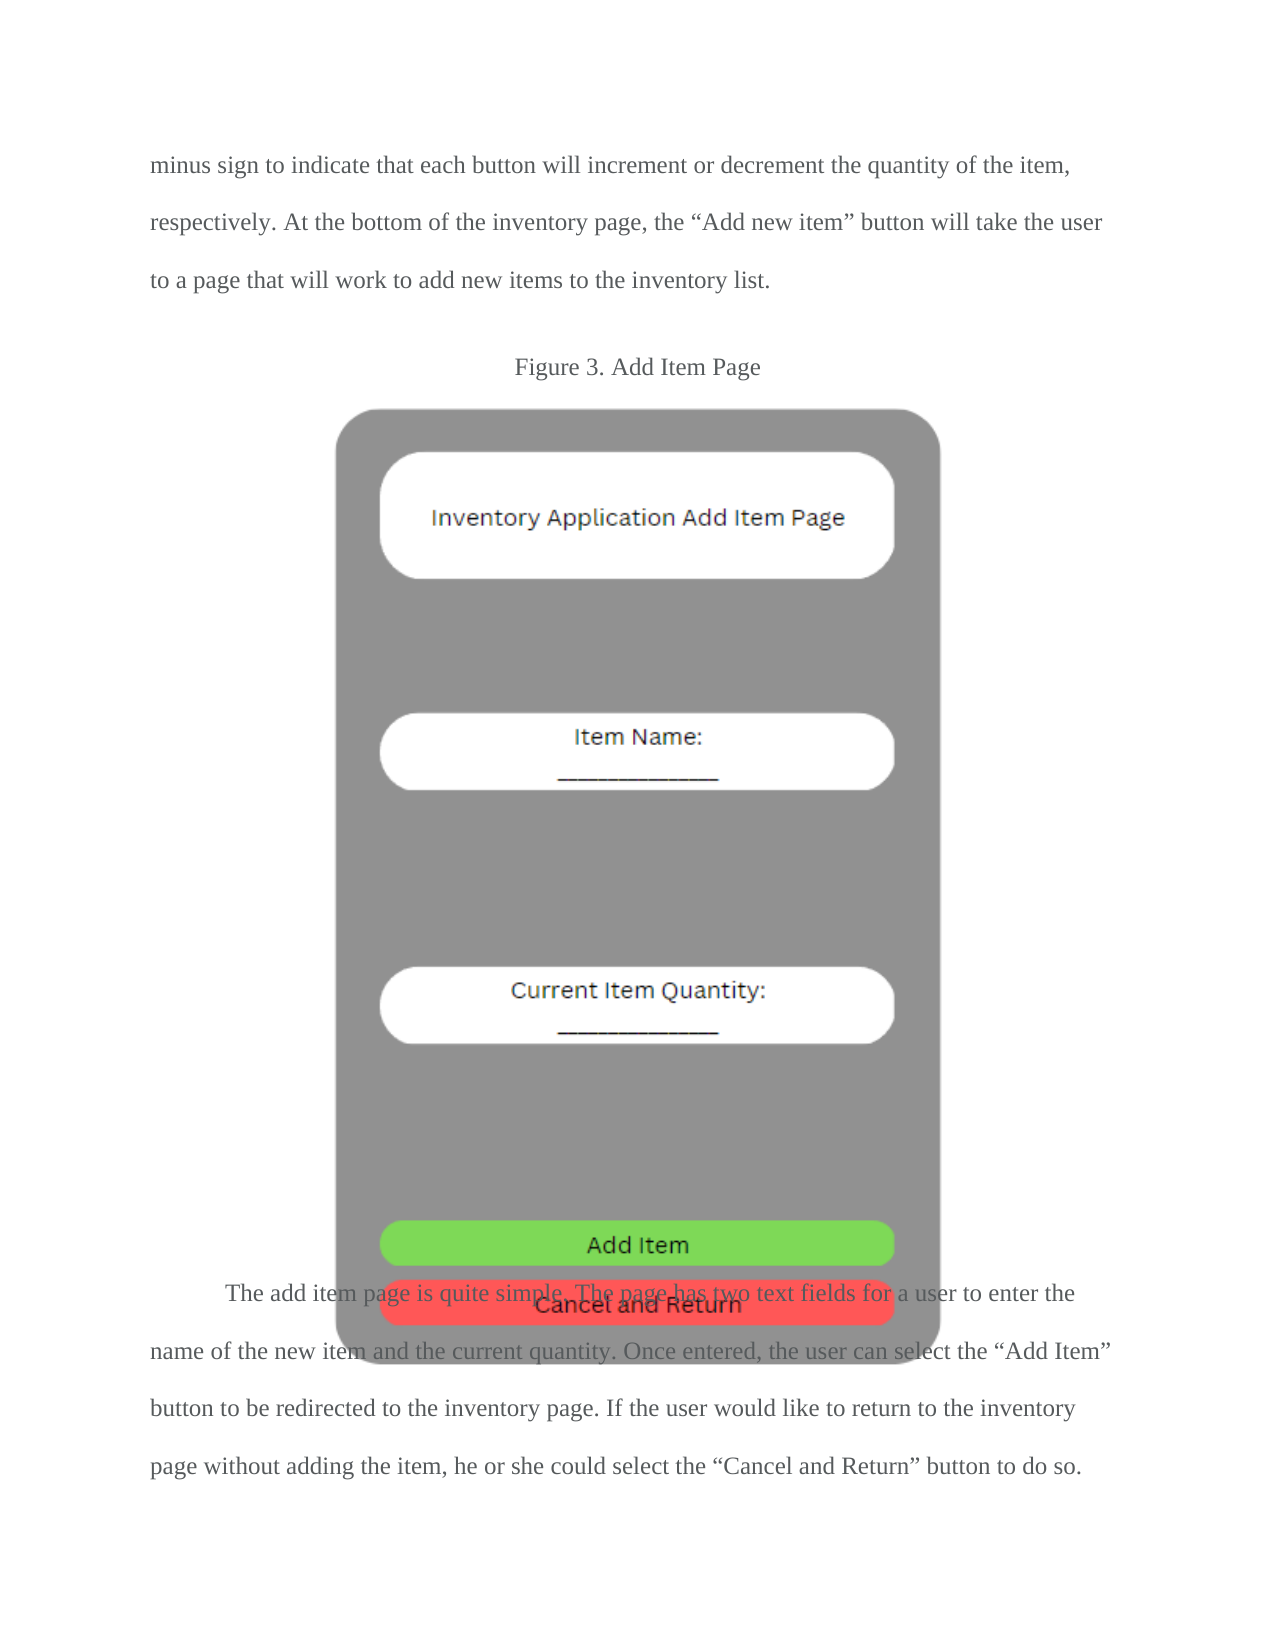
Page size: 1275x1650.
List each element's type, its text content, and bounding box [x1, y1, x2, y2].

picture [327, 407, 948, 1278]
text Figure 3. Add Item Page [150, 352, 1125, 380]
text The add item page is quite simple. The page has two text fields for a user to enter the name of the new item and the current quantity. Once entered, the user can select the “Add Item” button to be redirected to the inventory page. If the user would like to return to the inventory page without adding the item, he or she could select the “Cancel and Return” button to do so. [150, 1278, 1125, 1479]
